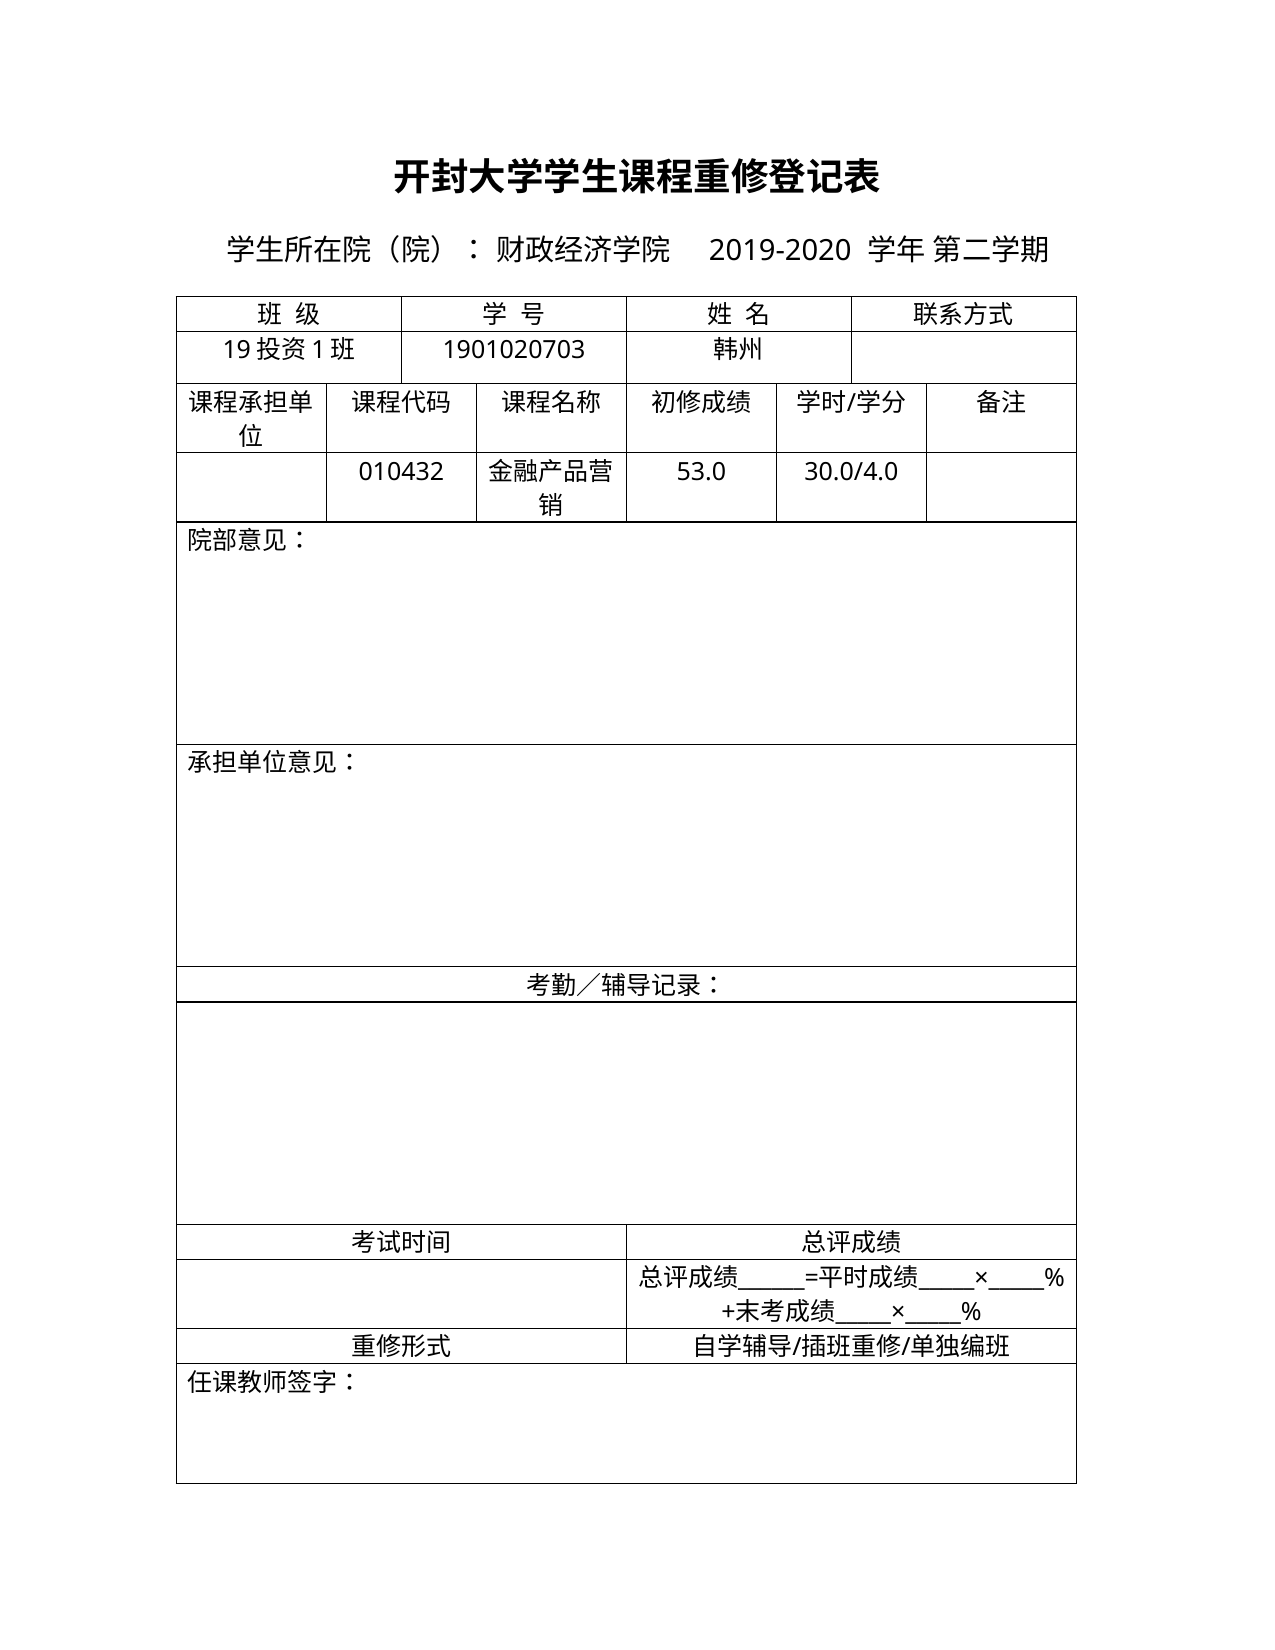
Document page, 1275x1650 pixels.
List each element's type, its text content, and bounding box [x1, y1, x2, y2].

table_cell [852, 332, 1076, 383]
table_header 课程代码 [327, 384, 476, 452]
text 学生所在院（院）： 财政经济学院 2019-2020 学年 第二学期 [187, 229, 1087, 269]
table_cell 自学辅导/插班重修/单独编班 [627, 1329, 1076, 1363]
table_header 院部意见： [177, 523, 1076, 744]
table_header 课程承担单位 [177, 384, 326, 452]
table_cell 1901020703 [402, 332, 626, 383]
table_cell 考勤／辅导记录： [177, 967, 1076, 1001]
table_cell 010432 [327, 453, 476, 521]
table_cell 总评成绩______=平时成绩_____×_____% +末考成绩_____×_____% [627, 1260, 1076, 1328]
table_cell [177, 453, 326, 521]
table_header 备注 [927, 384, 1076, 452]
table_header 联系方式 [852, 297, 1076, 331]
table_header 班 级 [177, 297, 401, 331]
table_header 任课教师签字： [177, 1364, 1076, 1483]
table_header 课程名称 [477, 384, 626, 452]
table_cell 韩州 [627, 332, 851, 383]
text 开封大学学生课程重修登记表 [187, 150, 1087, 201]
table_cell 19投资1班 [177, 332, 401, 383]
table_cell 30.0/4.0 [777, 453, 926, 521]
table_header 姓 名 [627, 297, 851, 331]
table_header 学 号 [402, 297, 626, 331]
table_cell 重修形式 [177, 1329, 626, 1363]
table_header 初修成绩 [627, 384, 776, 452]
table_cell 金融产品营销 [477, 453, 626, 521]
table_header 学时/学分 [777, 384, 926, 452]
table_cell 承担单位意见： [177, 745, 1076, 966]
table_header 考试时间 [177, 1225, 626, 1259]
table_cell 53.0 [627, 453, 776, 521]
table_cell [927, 453, 1076, 521]
table_cell [177, 1260, 626, 1328]
table_header 总评成绩 [627, 1225, 1076, 1259]
table_cell [177, 1003, 1076, 1224]
